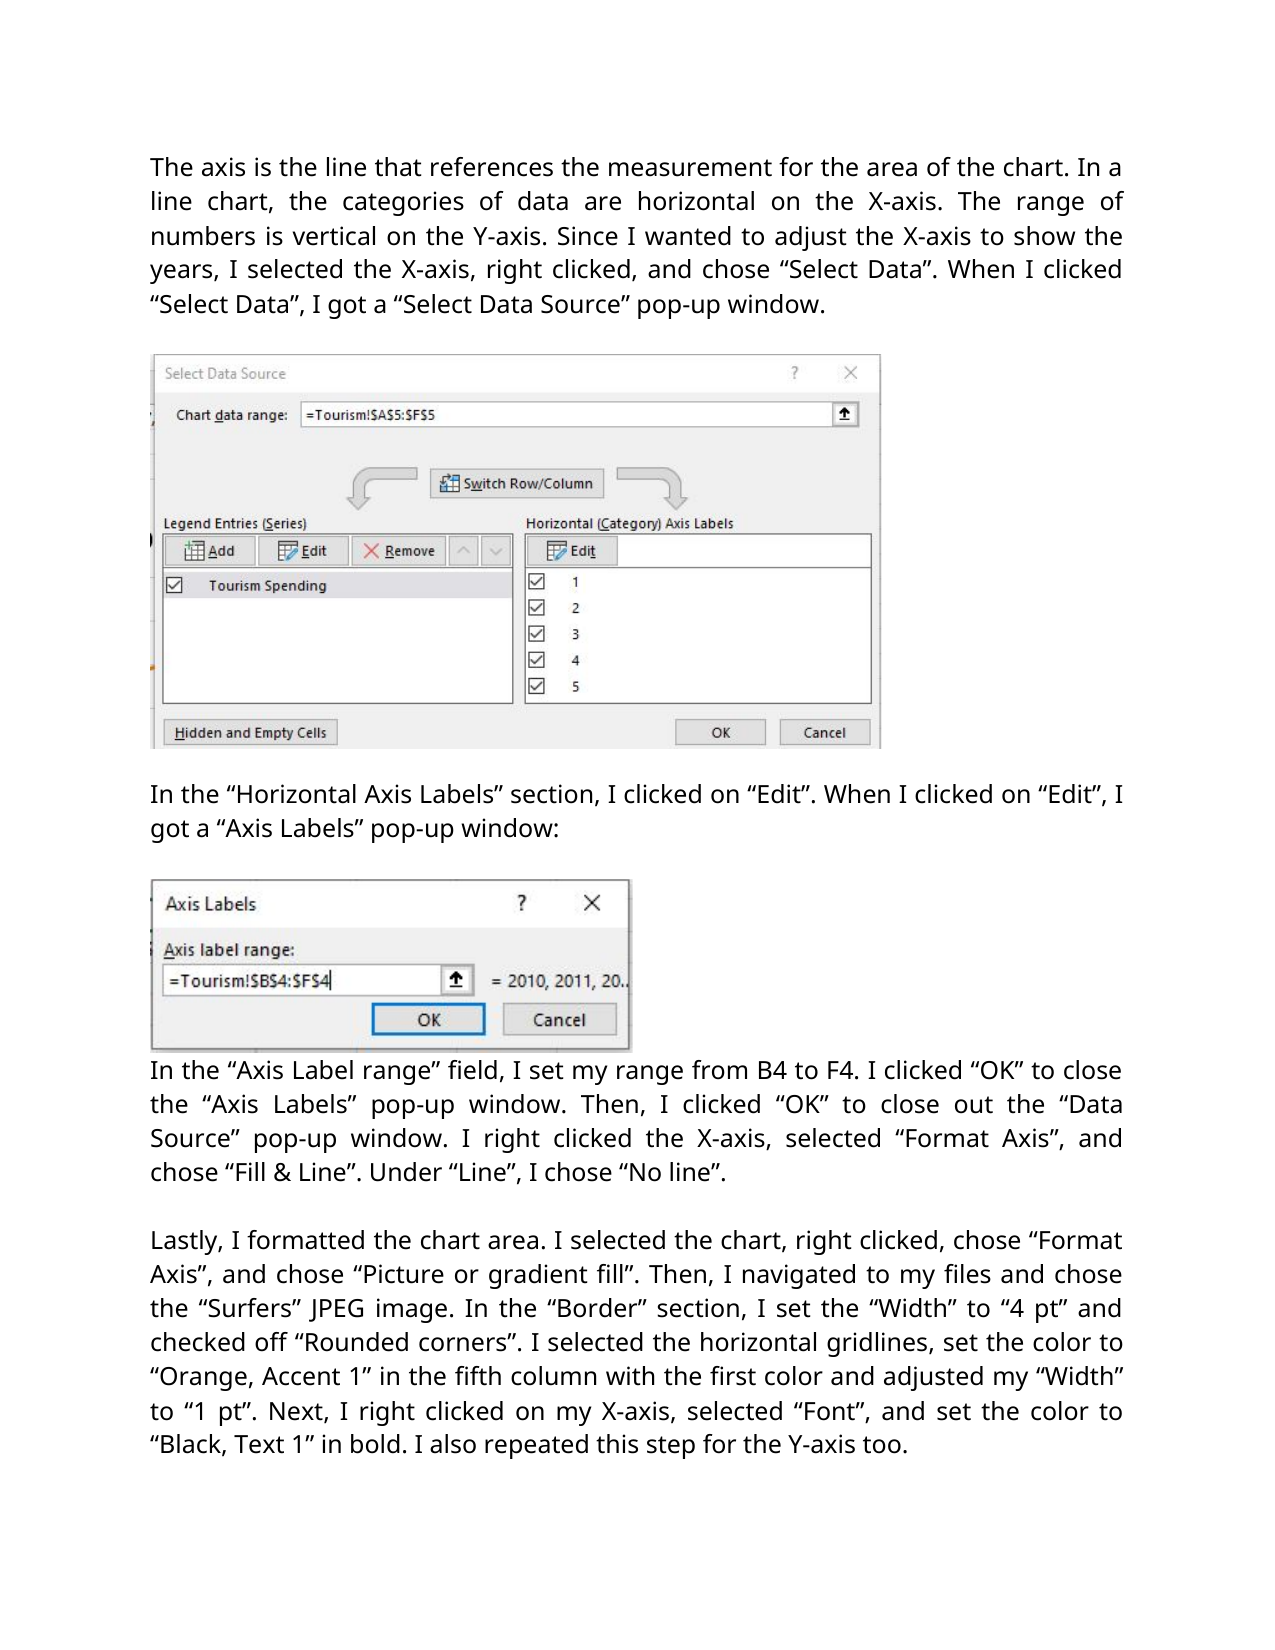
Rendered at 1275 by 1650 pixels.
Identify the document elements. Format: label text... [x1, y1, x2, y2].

text The axis is the line that references the measurement for the area of the chart. In a line chart, the categories of data are horizontal on the X-axis. The range of numbers is vertical on the Y-axis. Since I wanted to adjust the X-axis to show the years, I selected the X-axis, right clicked, and chose “Select Data”. When I clicked “Select Data”, I got a “Select Data Source” pop-up window. [150, 150, 1125, 320]
text In the “Horizontal Axis Labels” section, I clicked on “Edit”. When I clicked on “Edit”, I got a “Axis Labels” pop-up window: [150, 777, 1125, 845]
text In the “Axis Label range” field, I set my range from B4 to F4. I clicked “OK” to close the “Axis Labels” pop-up window. Then, I clicked “OK” to close out the “Data Source” pop-up window. I right clicked the X-axis, selected “Format Axis”, and chose “Fill & Line”. Under “Line”, I chose “No line”. [150, 1052, 1125, 1189]
text Lastly, I formatted the chart area. I selected the chart, right clicked, chose “Format Axis”, and chose “Picture or gradient fill”. Then, I navigated to my files and chose the “Surfers” JPEG image. In the “Border” section, I set the “Width” to “4 pt” and checked off “Rounded corners”. I selected the horizontal gridlines, set the color to “Orange, Accent 1” in the fifth column with the first color and adjusted my “Width” to “1 pt”. Next, I right clicked on my X-axis, selected “Font”, and set the color to “Black, Text 1” in bold. I also repeated this step for the Y-axis too. [150, 1223, 1125, 1461]
